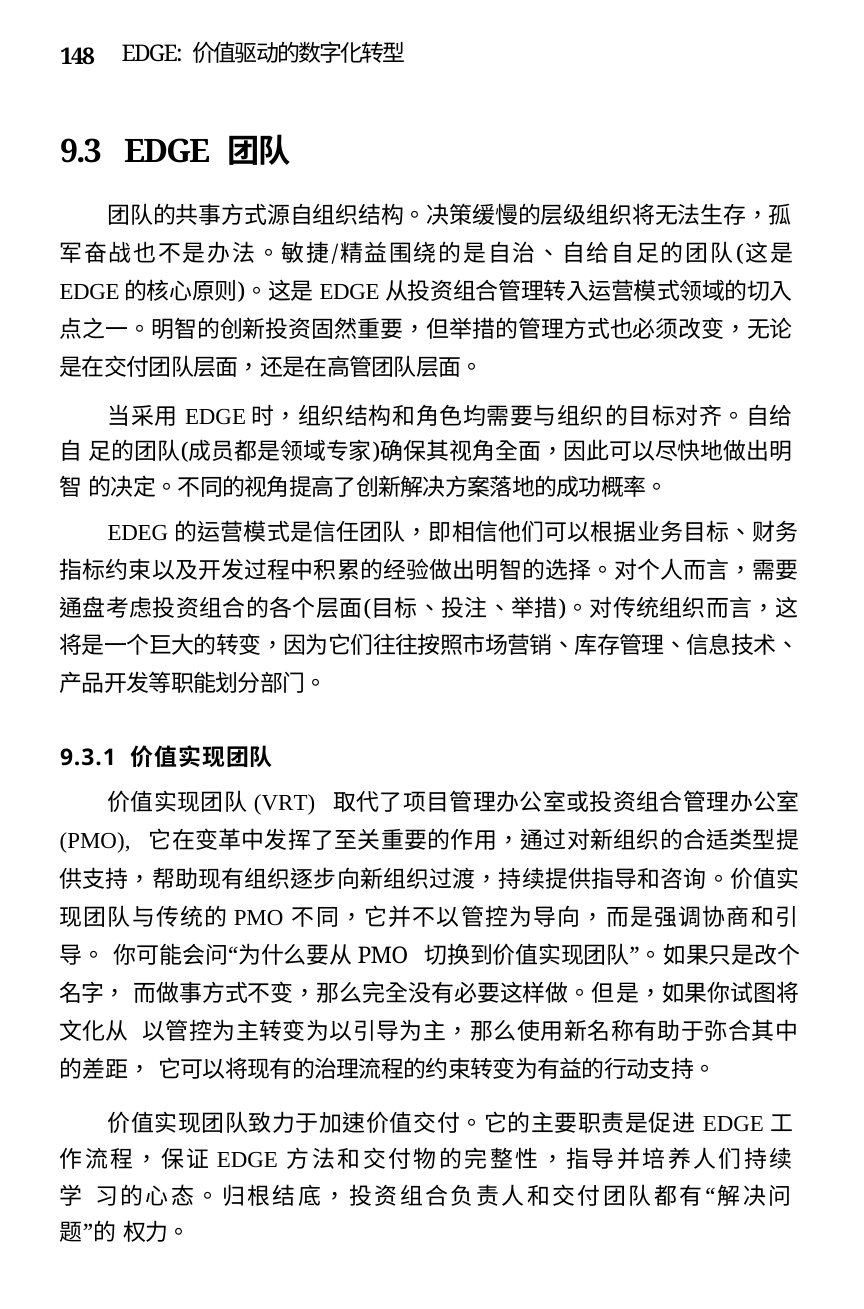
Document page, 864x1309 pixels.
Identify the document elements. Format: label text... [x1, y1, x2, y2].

text 价值实现团队 (VRT) 取代了项目管理办公室或投资组合管理办公室 (PMO), 它在变革中发挥了至关重要的作用，通过对新组织的合适类型提 供支持，帮助现有组织逐步向新组织过渡，持续提供指导和咨询。价值实 现团队与传统的PMO 不同，它并不以管控为导向，而是强调协商和引导。 你可能会问“为什么要从PMO 切换到价值实现团队”。如果只是改个名字， 而做事方式不变，那么完全没有必要这样做。但是，如果你试图将文化从 以管控为主转变为以引导为主，那么使用新名称有助于弥合其中的差距， 它可以将现有的治理流程的约束转变为有益的行动支持。 [59, 786, 800, 1084]
text 148 EDGE: 价值驱动的数字化转型 [60, 36, 800, 67]
text 9.3 EDGE 团队 [60, 130, 800, 170]
text 当采用 EDGE时，组织结构和角色均需要与组织的目标对齐。自给自 足的团队(成员都是领域专家)确保其视角全面，因此可以尽快地做出明智 的决定。不同的视角提高了创新解决方案落地的成功概率。 [59, 399, 793, 502]
text EDEG 的运营模式是信任团队，即相信他们可以根据业务目标、财务 指标约束以及开发过程中积累的经验做出明智的选择。对个人而言，需要 通盘考虑投资组合的各个层面(目标、投注、举措)。对传统组织而言，这 将是一个巨大的转变，因为它们往往按照市场营销、库存管理、信息技术、 产品开发等职能划分部门。 [59, 516, 799, 698]
text 团队的共事方式源自组织结构。决策缓慢的层级组织将无法生存，孤 军奋战也不是办法。敏捷/精益围绕的是自治、自给自足的团队(这是 EDGE的核心原则)。这是 EDGE 从投资组合管理转入运营模式领域的切入 点之一。明智的创新投资固然重要，但举措的管理方式也必须改变，无论 是在交付团队层面，还是在高管团队层面。 [59, 199, 793, 382]
text 9.3.1 价值实现团队 [60, 742, 800, 771]
text 价值实现团队致力于加速价值交付。它的主要职责是促进 EDGE 工 作流程，保证EDGE 方法和交付物的完整性，指导并培养人们持续学 习的心态。归根结底，投资组合负责人和交付团队都有“解决问题”的 权力。 [59, 1106, 793, 1247]
